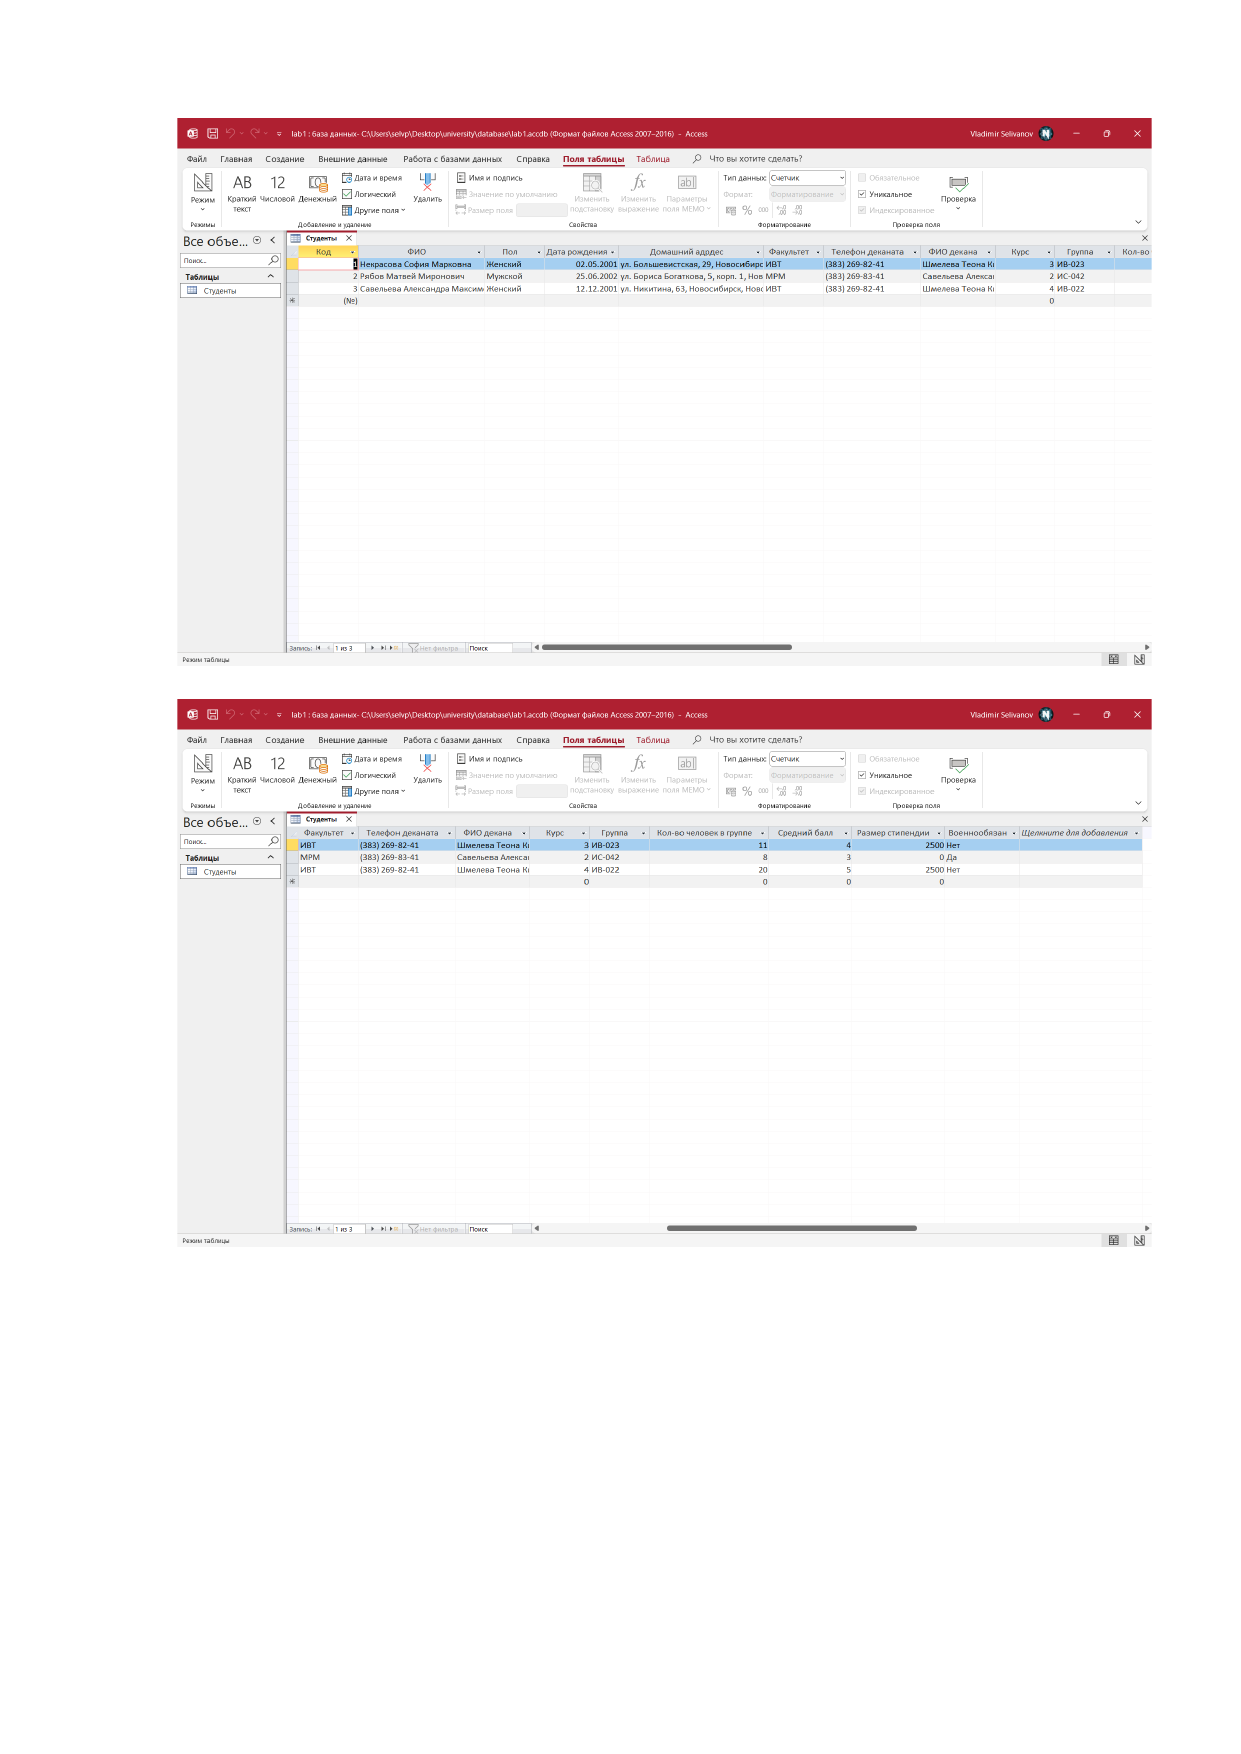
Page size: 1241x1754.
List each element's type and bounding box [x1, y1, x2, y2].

picture [177, 118, 1152, 666]
picture [177, 699, 1152, 1247]
